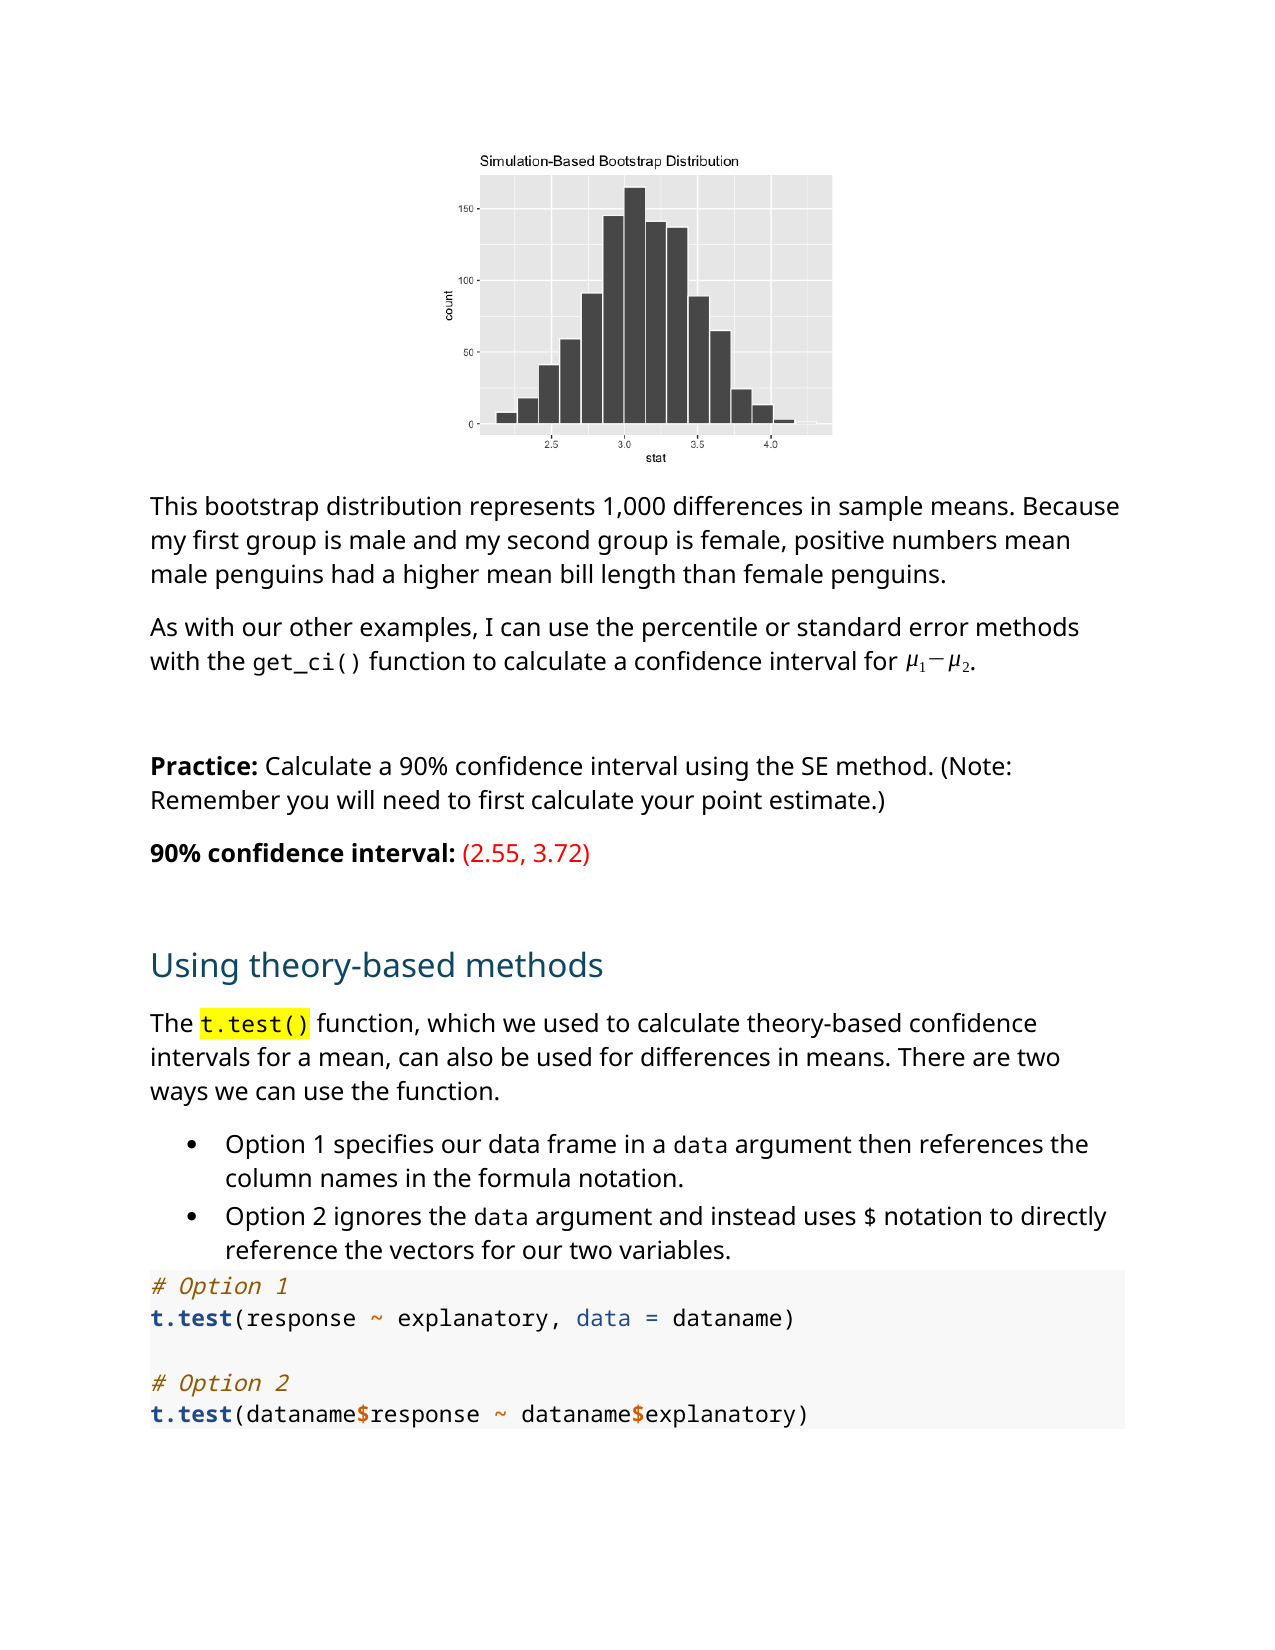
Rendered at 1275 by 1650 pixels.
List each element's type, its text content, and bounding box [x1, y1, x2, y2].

text Practice: Calculate a 90% confidence interval using the SE method. (Note: Remember you will need to first calculate your point estimate.) [150, 749, 1125, 817]
text # Option 1 t.test(response ~ explanatory, data = dataname) # Option 2 t.test(dataname$response ~ dataname$explanatory) [150, 1270, 1125, 1429]
text As with our other examples, I can use the percentile or standard error methods with the get_ci() function to calculate a confidence interval for . [150, 609, 1125, 677]
text The t.test() function, which we used to calculate theory-based confidence intervals for a mean, can also be used for differences in means. There are two ways we can use the function. [150, 1006, 1125, 1108]
list Option 2 ignores the data argument and instead uses $ notation to directly reference the vectors for our two variables. [187, 1198, 1125, 1266]
text 90% confidence interval: (2.55, 3.72) [150, 836, 1125, 870]
text This bootstrap distribution represents 1,000 differences in sample means. Because my first group is male and my second group is female, positive numbers mean male penguins had a higher mean bill length than female penguins. [150, 488, 1125, 590]
picture [437, 150, 838, 470]
list Option 1 specifies our data frame in a data argument then references the column names in the formula notation. [187, 1126, 1125, 1194]
subtitle Using theory-based methods [150, 941, 1125, 987]
